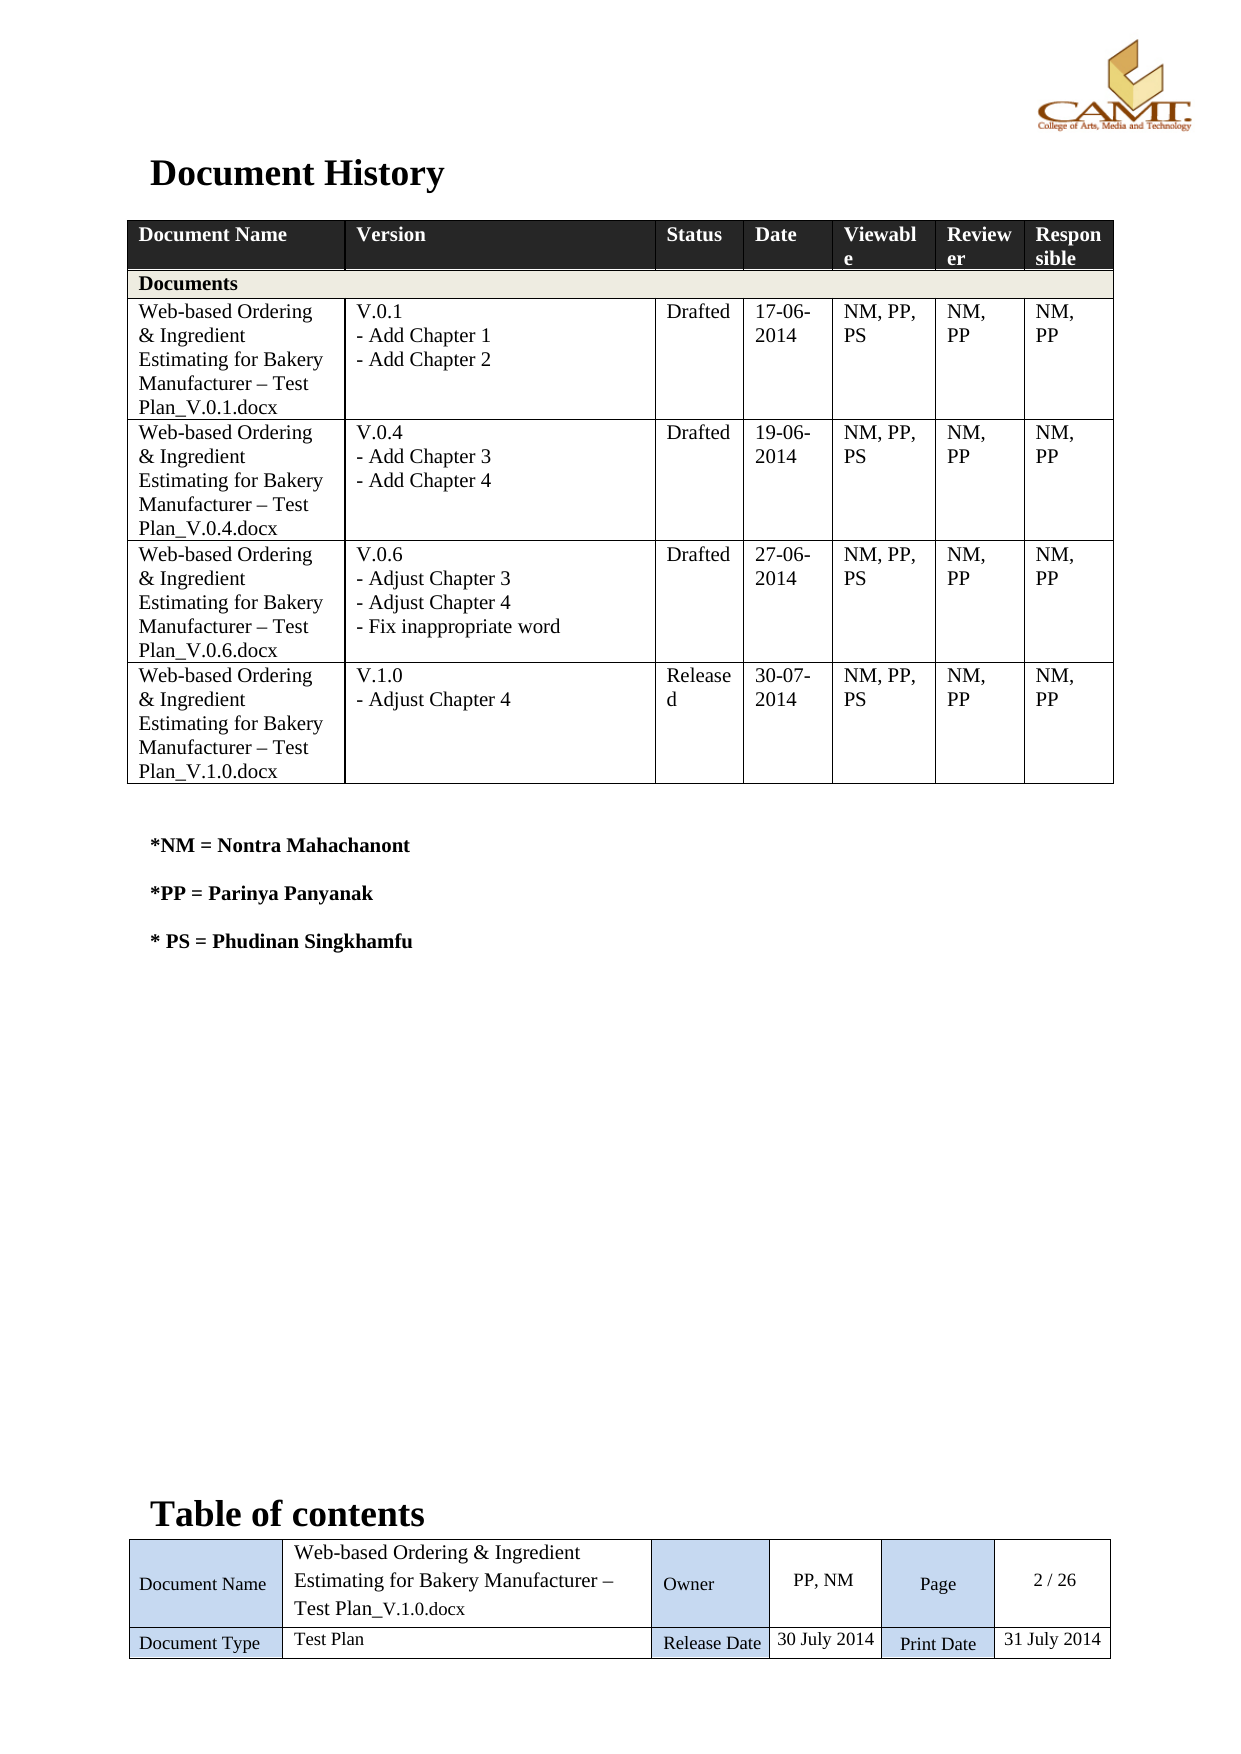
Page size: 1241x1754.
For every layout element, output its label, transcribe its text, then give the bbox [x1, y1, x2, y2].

text *NM = Nontra Mahachanont [150, 833, 1090, 857]
picture [1029, 32, 1196, 133]
text * PS = Phudinan Singkhamfu [150, 929, 1090, 953]
text *PP = Parinya Panyanak [150, 881, 1090, 905]
